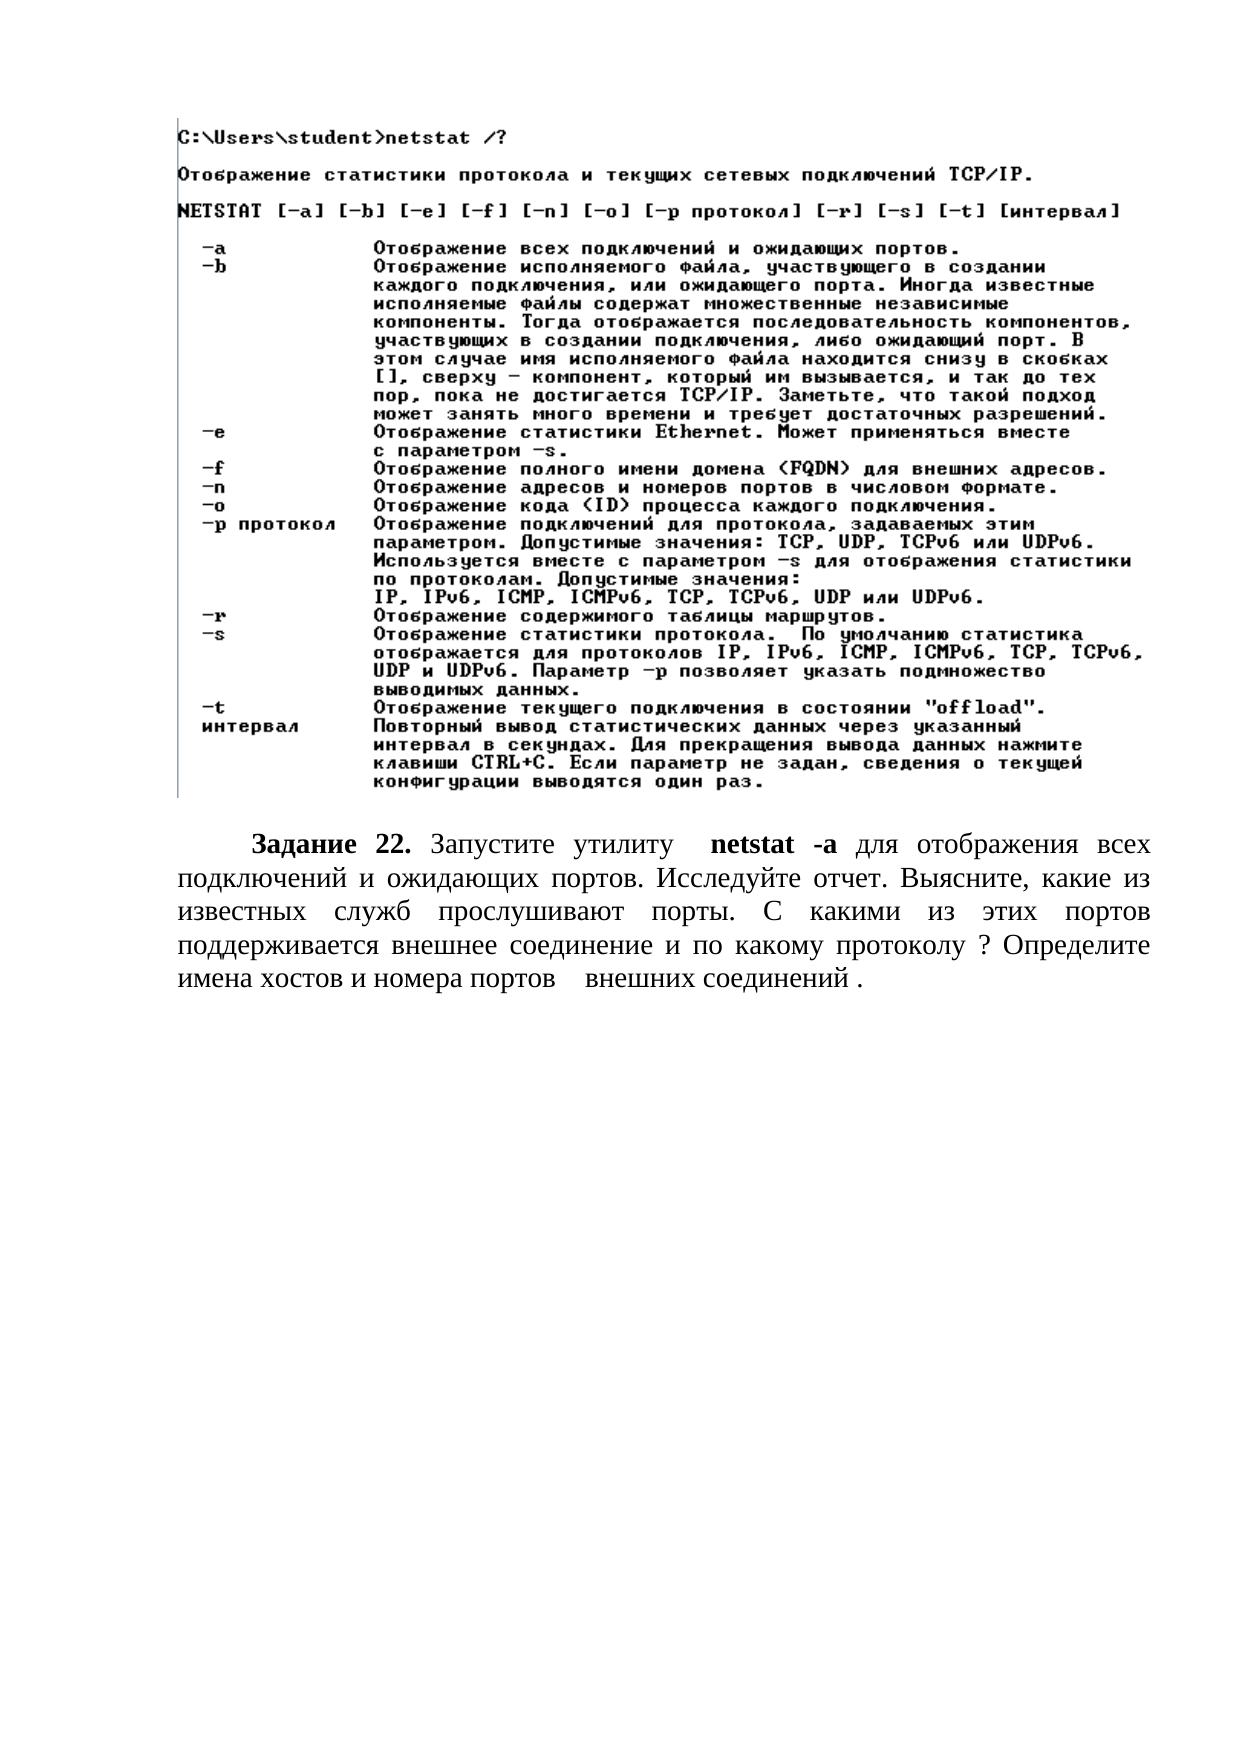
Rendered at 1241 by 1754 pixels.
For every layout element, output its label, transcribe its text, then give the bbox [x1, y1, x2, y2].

picture [177, 118, 1152, 798]
text Задание 22. Запустите утилиту netstat -a для отображения всех подключений и ожидающих портов. Исследуйте отчет. Выясните, какие из известных служб прослушивают порты. С какими из этих портов поддерживается внешнее соединение и по какому протоколу ? Определите имена хостов и номера портов внешних соединений . [177, 826, 1152, 994]
